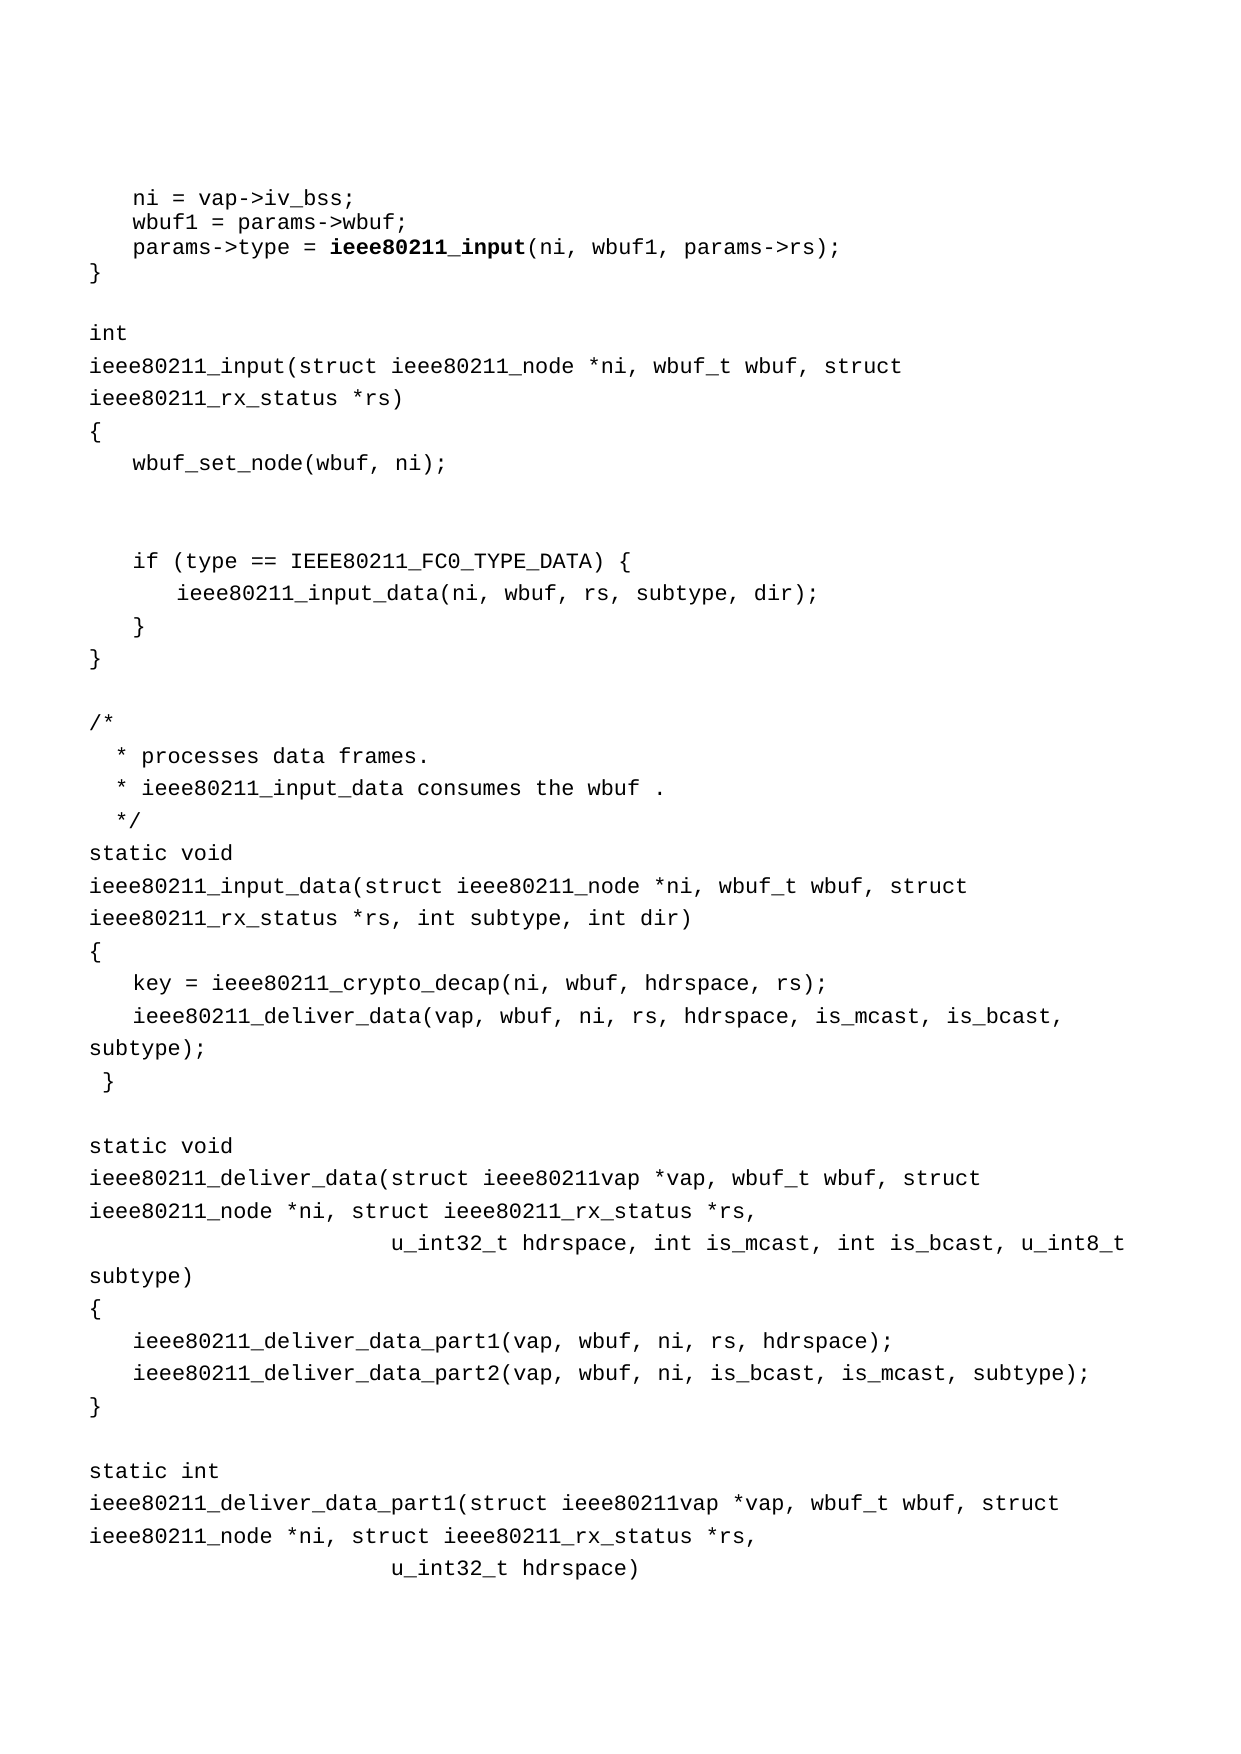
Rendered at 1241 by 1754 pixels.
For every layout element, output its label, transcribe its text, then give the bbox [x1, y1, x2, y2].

text static void [89, 1131, 1152, 1163]
text { [89, 416, 1152, 448]
text ieee80211_input_data(struct ieee80211_node *ni, wbuf_t wbuf, struct ieee80211_rx_status *rs, int subtype, int dir) [89, 871, 1152, 936]
text ieee80211_deliver_data_part2(vap, wbuf, ni, is_bcast, is_mcast, subtype); [89, 1358, 1152, 1391]
text static int [89, 1456, 1152, 1488]
text * processes data frames. [89, 741, 1152, 773]
text wbuf_set_node(wbuf, ni); [89, 448, 1152, 481]
text u_int32_t hdrspace) [89, 1553, 1152, 1586]
text } [89, 1391, 1152, 1423]
text /* [89, 708, 1152, 741]
text wbuf1 = params->wbuf; [89, 212, 1152, 236]
text static void [89, 838, 1152, 871]
text { [89, 1293, 1152, 1326]
text params->type = ieee80211_input(ni, wbuf1, params->rs); [89, 236, 1152, 261]
text ieee80211_deliver_data(vap, wbuf, ni, rs, hdrspace, is_mcast, is_bcast, subtype); [89, 1001, 1152, 1066]
text int [89, 318, 1152, 351]
text ieee80211_deliver_data(struct ieee80211vap *vap, wbuf_t wbuf, struct ieee80211_node *ni, struct ieee80211_rx_status *rs, [89, 1163, 1152, 1228]
text ni = vap->iv_bss; [89, 187, 1152, 212]
text ieee80211_input(struct ieee80211_node *ni, wbuf_t wbuf, struct ieee80211_rx_status *rs) [89, 351, 1152, 416]
text if (type == IEEE80211_FC0_TYPE_DATA) { [89, 546, 1152, 578]
text u_int32_t hdrspace, int is_mcast, int is_bcast, u_int8_t subtype) [89, 1228, 1152, 1293]
text ieee80211_input_data(ni, wbuf, rs, subtype, dir); [89, 578, 1152, 611]
text } [89, 611, 1152, 643]
text key = ieee80211_crypto_decap(ni, wbuf, hdrspace, rs); [89, 968, 1152, 1001]
text } [89, 643, 1152, 676]
text ieee80211_deliver_data_part1(vap, wbuf, ni, rs, hdrspace); [89, 1326, 1152, 1358]
text } [89, 1066, 1152, 1098]
text ieee80211_deliver_data_part1(struct ieee80211vap *vap, wbuf_t wbuf, struct ieee80211_node *ni, struct ieee80211_rx_status *rs, [89, 1488, 1152, 1553]
text { [89, 936, 1152, 968]
text */ [89, 806, 1152, 838]
text } [89, 261, 1152, 286]
text * ieee80211_input_data consumes the wbuf . [89, 773, 1152, 806]
